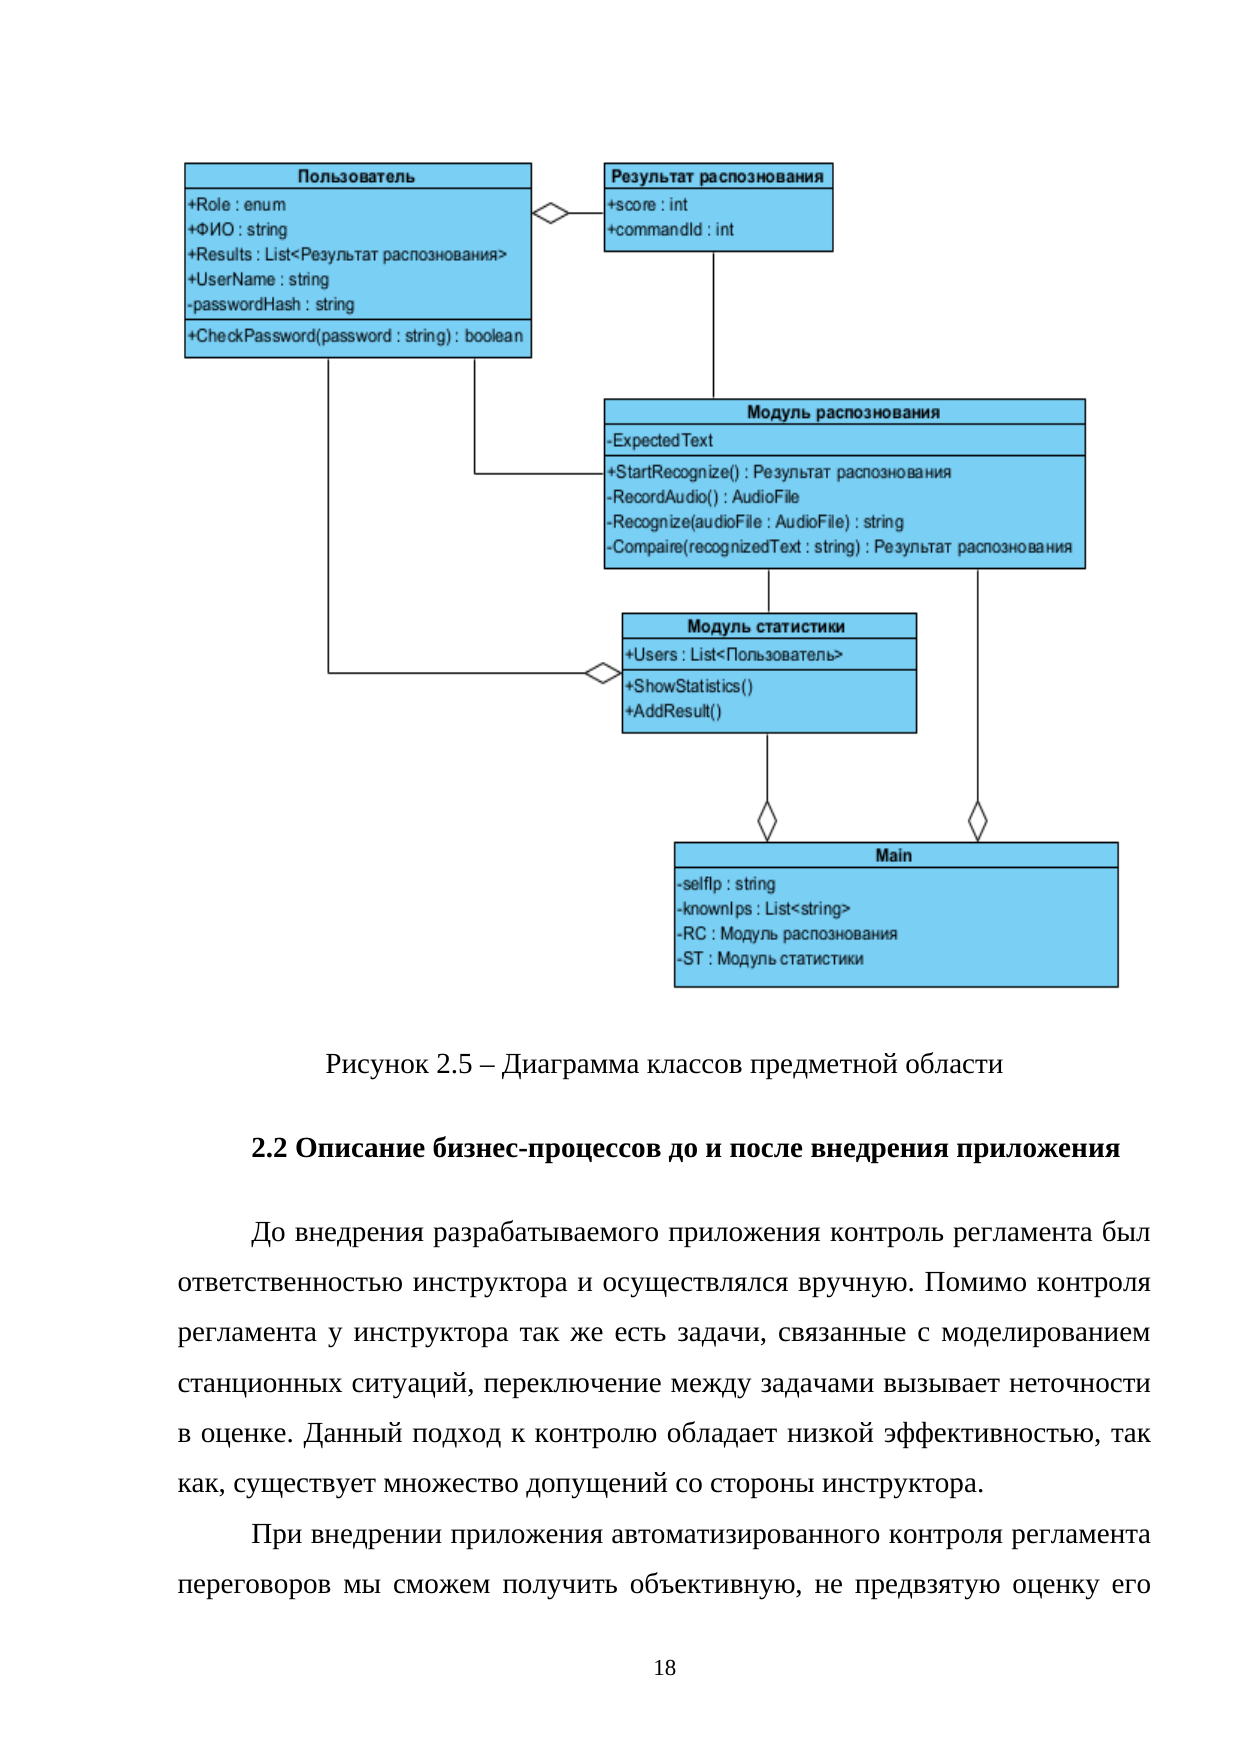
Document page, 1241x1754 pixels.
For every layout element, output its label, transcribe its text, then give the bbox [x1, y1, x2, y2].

picture [177, 118, 1152, 1033]
text Рисунок 2.5 – Диаграмма классов предметной области [177, 1046, 1152, 1080]
text До внедрения разрабатываемого приложения контроль регламента был ответственностью инструктора и осуществлялся вручную. Помимо контроля регламента у инструктора так же есть задачи, связанные с моделированием станционных ситуаций, переключение между задачами вызывает неточности в оценке. Данный подход к контролю обладает низкой эффективностью, так как, существует множество допущений со стороны инструктора. [177, 1214, 1152, 1499]
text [177, 1516, 1152, 1599]
subtitle 2.2 Описание бизнес-процессов до и после внедрения приложения [177, 1130, 1152, 1163]
